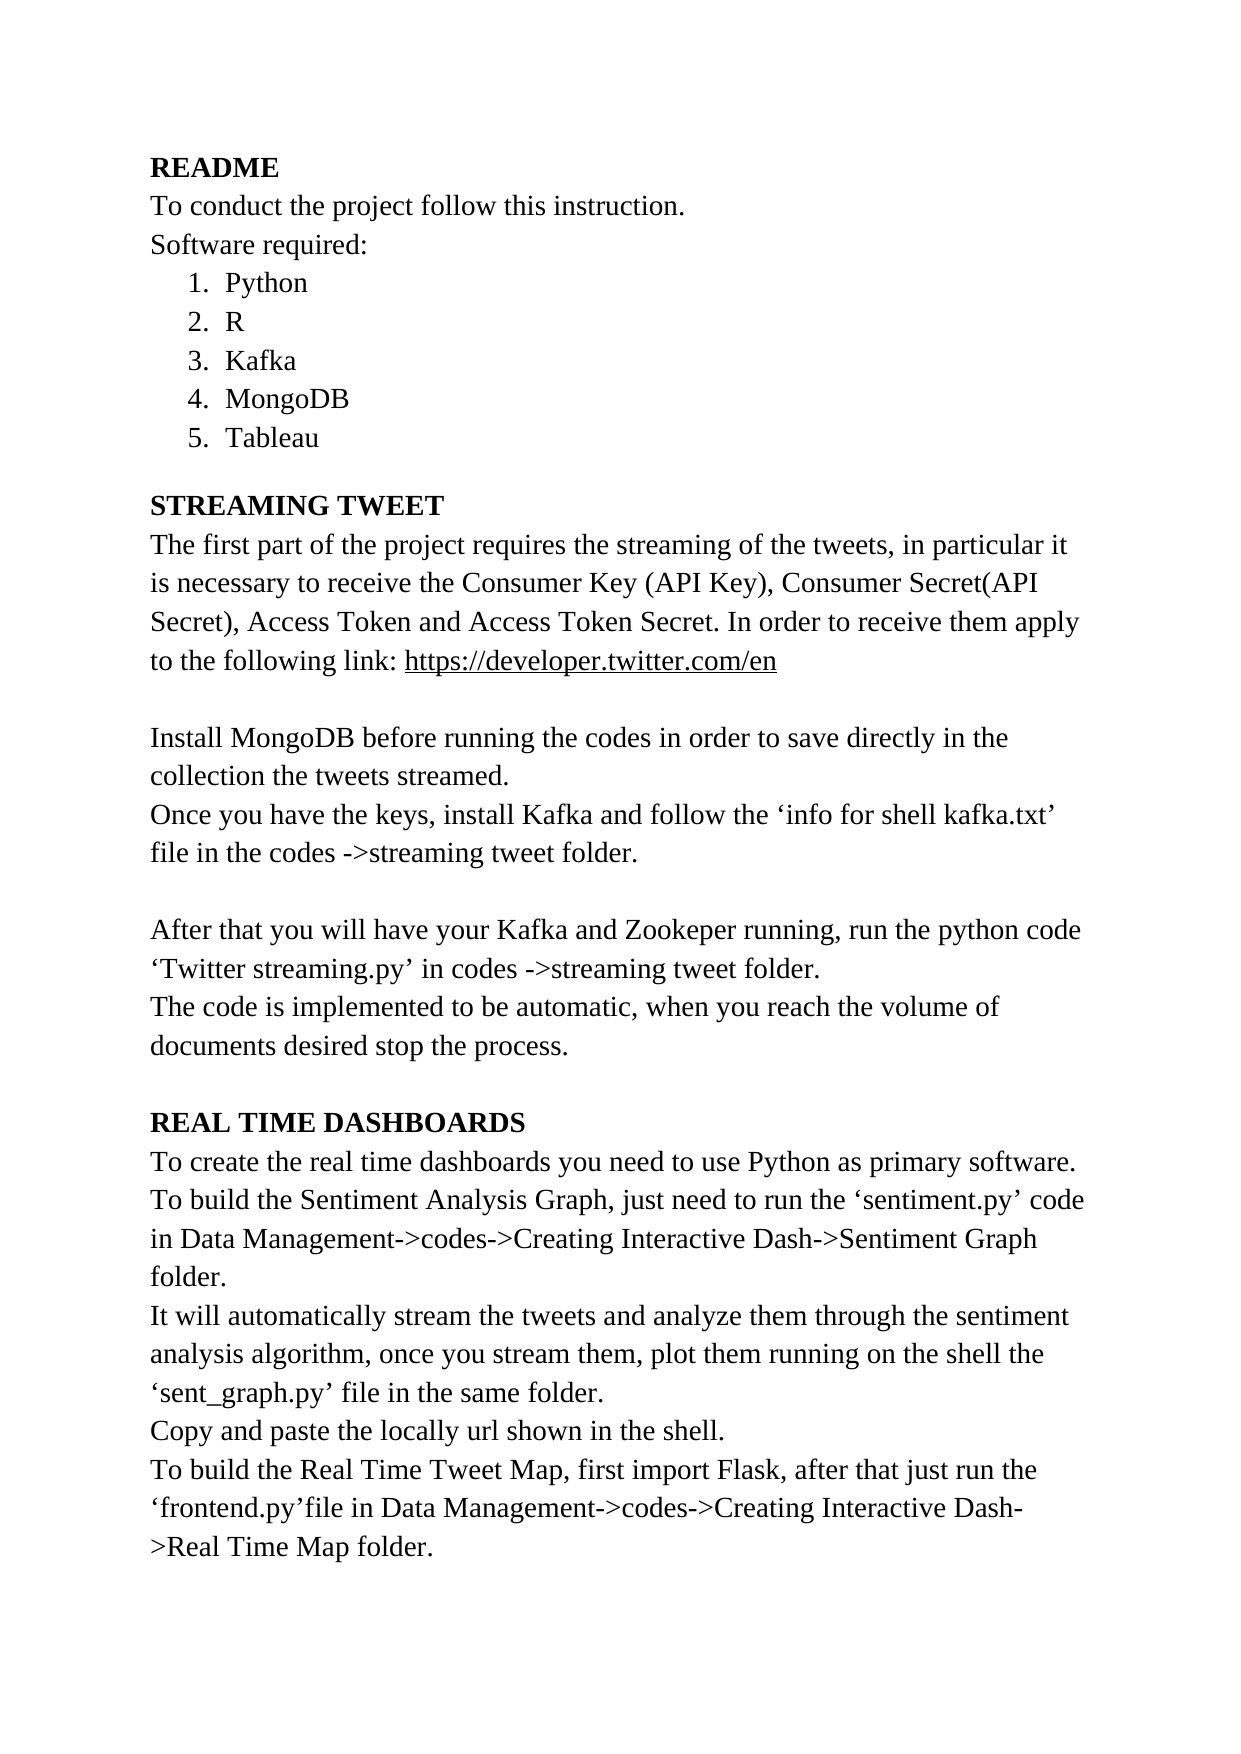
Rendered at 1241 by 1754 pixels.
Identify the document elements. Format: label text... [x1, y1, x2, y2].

text It will automatically stream the tweets and analyze them through the sentiment analysis algorithm, once you stream them, plot them running on the shell the ‘sent_graph.py’ file in the same folder. [150, 1298, 1090, 1408]
text Once you have the keys, install Kafka and follow the ‘info for shell kafka.txt’ file in the codes ->streaming tweet folder. [150, 797, 1090, 869]
text To build the Sentiment Analysis Graph, just need to run the ‘sentiment.py’ code in Data Management->codes->Creating Interactive Dash->Sentiment Graph folder. [150, 1182, 1090, 1293]
text To create the real time dashboards you need to use Python as primary software. [150, 1144, 1090, 1177]
list Tableau [187, 420, 1090, 453]
text The first part of the project requires the streaming of the tweets, in particular it is necessary to receive the Consumer Key (API Key), Consumer Secret(API Secret), Access Token and Access Token Secret. In order to receive them apply to the following link: https://developer.twitter.com/en [150, 527, 1090, 676]
text Copy and paste the locally url shown in the shell. [150, 1413, 1090, 1447]
text The code is implemented to be automatic, when you reach the volume of documents desired stop the process. [150, 989, 1090, 1062]
text STREAMING TWEET [150, 488, 1090, 522]
text To conduct the project follow this instruction. [150, 188, 1090, 222]
list MongoDB [187, 381, 1090, 415]
text REAL TIME DASHBOARDS [150, 1105, 1090, 1139]
text After that you will have your Kafka and Zookeper running, run the python code ‘Twitter streaming.py’ in codes ->streaming tweet folder. [150, 912, 1090, 984]
list Kafka [187, 343, 1090, 376]
list Python [187, 266, 1090, 299]
text Software required: [150, 227, 1090, 261]
text README [150, 150, 1090, 183]
text To build the Real Time Tweet Map, first import Flask, after that just run the ‘frontend.py’file in Data Management->codes->Creating Interactive Dash->Real Time Map folder. [150, 1452, 1090, 1563]
text Install MongoDB before running the codes in order to save directly in the collection the tweets streamed. [150, 720, 1090, 792]
list R [187, 304, 1090, 338]
